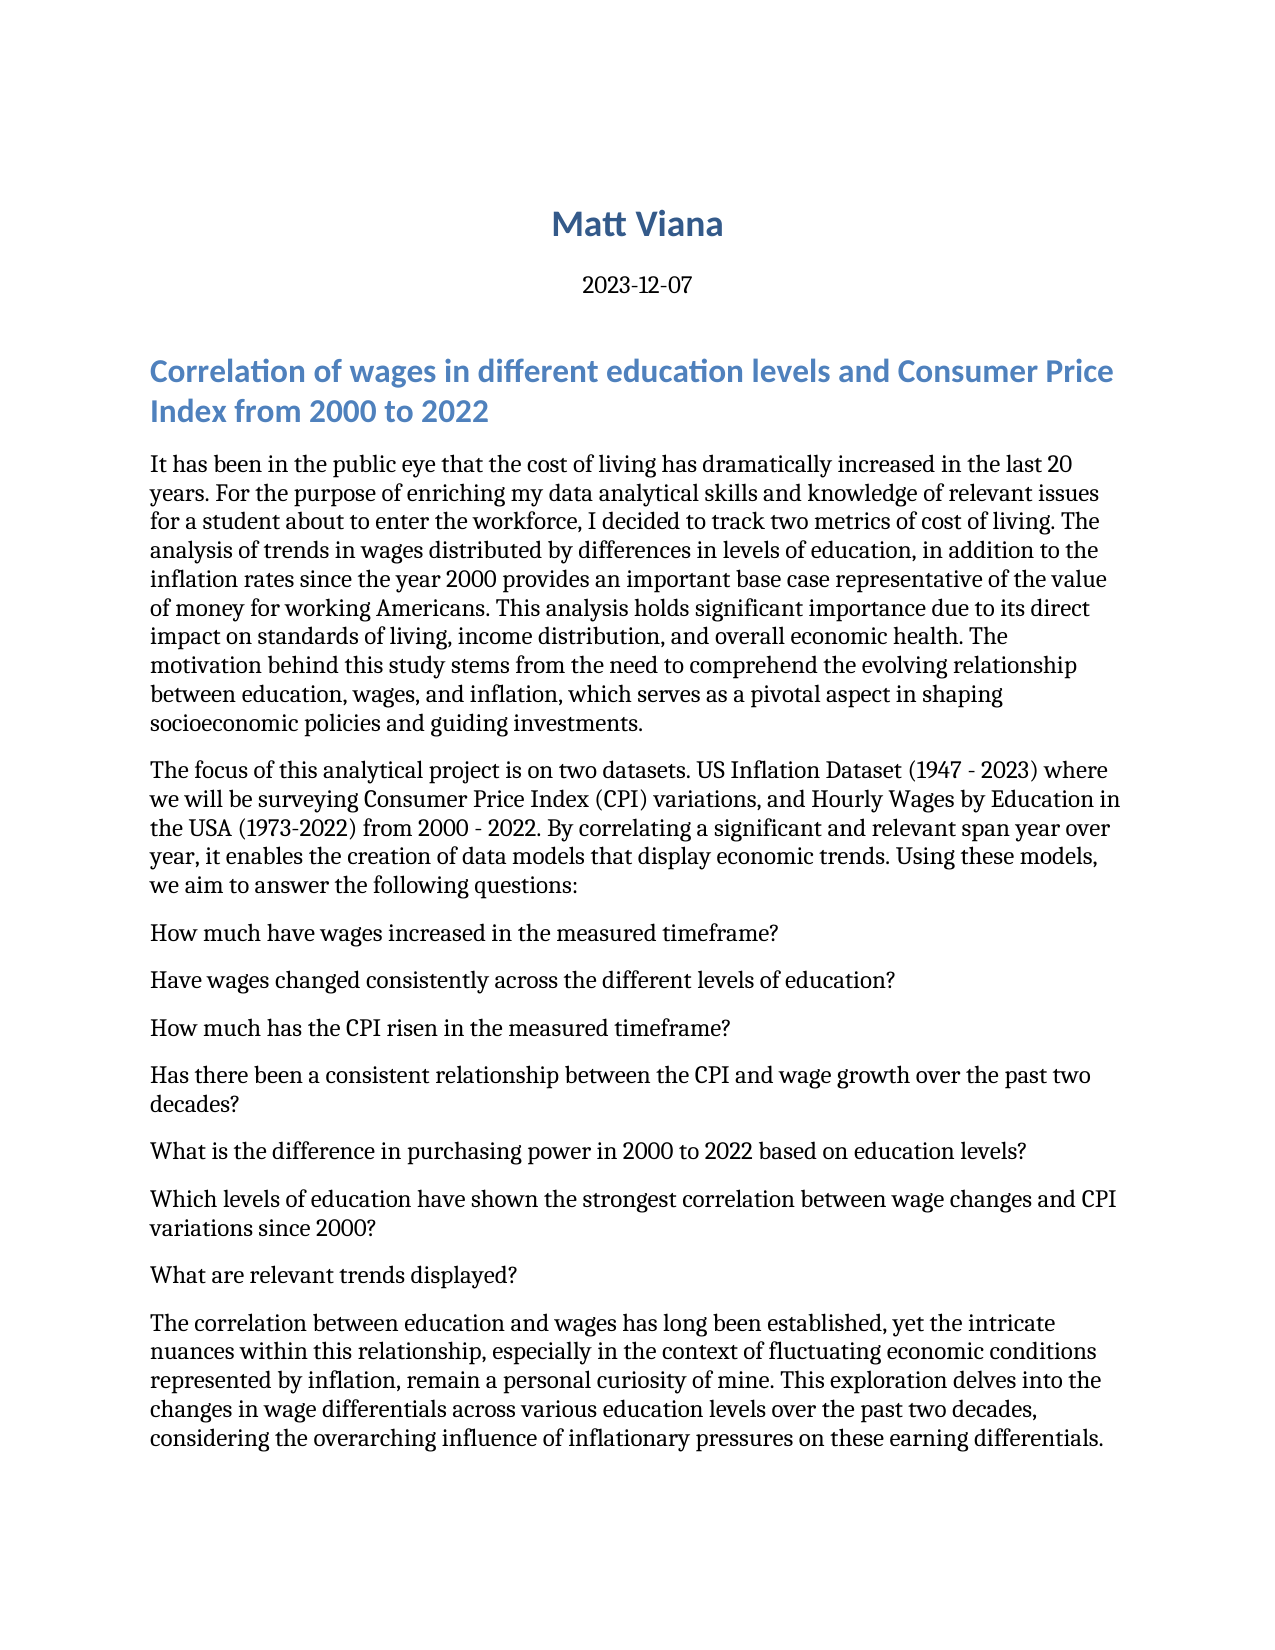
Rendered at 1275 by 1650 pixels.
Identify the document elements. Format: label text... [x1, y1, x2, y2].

text How much have wages increased in the measured timeframe? [150, 918, 1125, 947]
text What are relevant trends displayed? [150, 1261, 1125, 1290]
text It has been in the public eye that the cost of living has dramatically increased in the last 20 years. For the purpose of enriching my data analytical skills and knowledge of relevant issues for a student about to enter the workforce, I decided to track two metrics of cost of living. The analysis of trends in wages distributed by differences in levels of education, in addition to the inflation rates since the year 2000 provides an important base case representative of the value of money for working Americans. This analysis holds significant importance due to its direct impact on standards of living, income distribution, and overall economic health. The motivation behind this study stems from the need to comprehend the evolving relationship between education, wages, and inflation, which serves as a pivotal aspect in shaping socioeconomic policies and guiding investments. [150, 450, 1125, 737]
text 2023-12-07 [150, 271, 1125, 299]
subtitle Correlation of wages in different education levels and Consumer Price Index from 2000 to 2022 [150, 349, 1125, 431]
title Matt Viana [150, 200, 1125, 246]
text The focus of this analytical project is on two datasets. US Inflation Dataset (1947 - 2023) where we will be surveying Consumer Price Index (CPI) variations, and Hourly Wages by Education in the USA (1973-2022) from 2000 - 2022. By correlating a significant and relevant span year over year, it enables the creation of data models that display economic trends. Using these models, we aim to answer the following questions: [150, 756, 1125, 900]
text What is the difference in purchasing power in 2000 to 2022 based on education levels? [150, 1137, 1125, 1166]
text How much has the CPI risen in the measured timeframe? [150, 1013, 1125, 1042]
text Have wages changed consistently across the different levels of education? [150, 966, 1125, 995]
text Has there been a consistent relationship between the CPI and wage growth over the past two decades? [150, 1061, 1125, 1118]
text Which levels of education have shown the strongest correlation between wage changes and CPI variations since 2000? [150, 1185, 1125, 1242]
